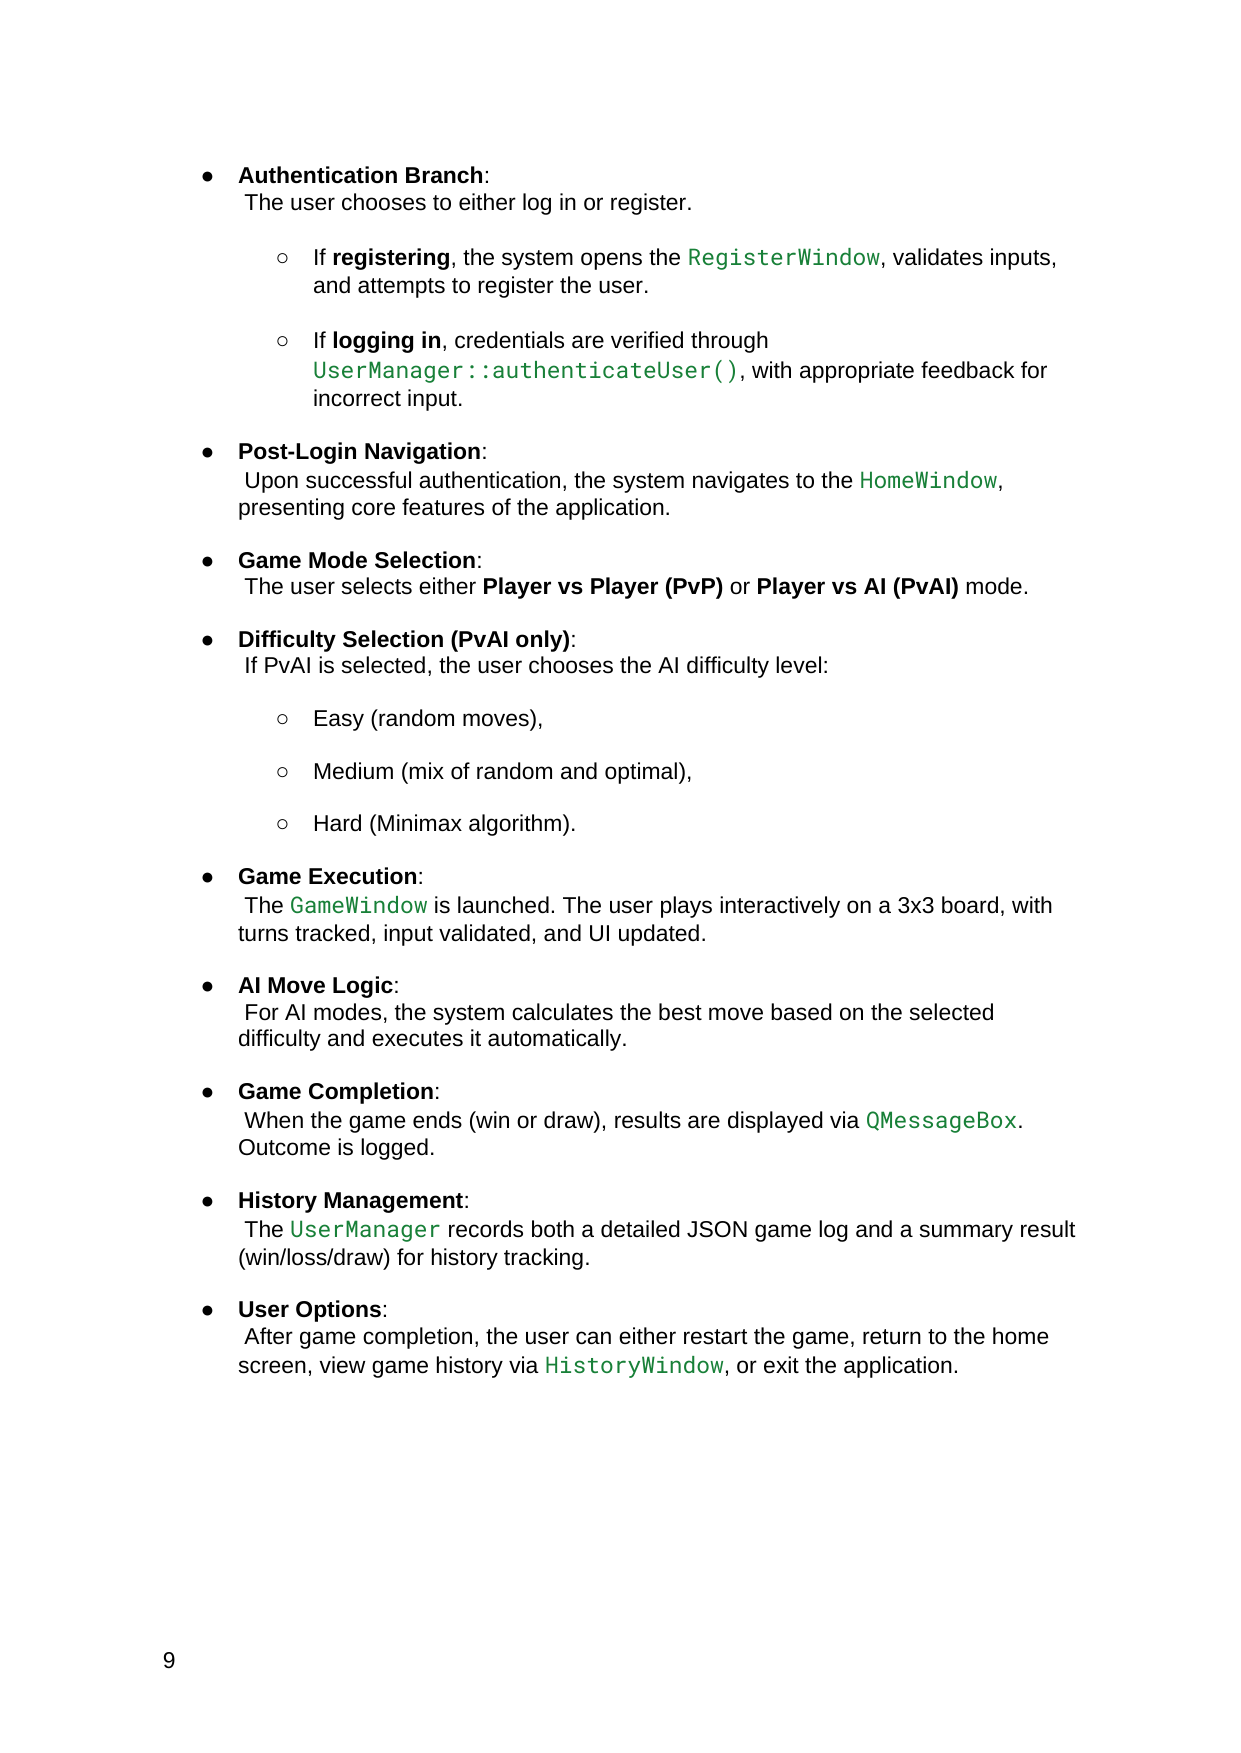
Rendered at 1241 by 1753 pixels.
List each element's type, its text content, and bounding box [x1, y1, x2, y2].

list Game Completion: When the game ends (win or draw), results are displayed via QMessageBox. Outcome is logged. [200, 1078, 1078, 1187]
list AI Move Logic: For AI modes, the system calculates the best move based on the selected difficulty and executes it automatically. [200, 972, 1078, 1078]
list Easy (random moves), [275, 705, 1078, 758]
list History Management: The UserManager records both a detailed JSON game log and a summary result (win/loss/draw) for history tracking. [200, 1187, 1078, 1296]
list Game Execution: The GameWindow is launched. The user plays interactively on a 3x3 board, with turns tracked, input validated, and UI updated. [200, 863, 1078, 972]
list Hard (Minimax algorithm). [275, 810, 1078, 863]
list Game Mode Selection: The user selects either Player vs Player (PvP) or Player vs AI (PvAI) mode. [200, 547, 1078, 626]
list Medium (mix of random and optimal), [275, 758, 1078, 810]
list User Options: After game completion, the user can either restart the game, return to the home screen, view game history via HistoryWindow, or exit the application. [200, 1296, 1078, 1406]
list Post-Login Navigation: Upon successful authentication, the system navigates to the HomeWindow, presenting core features of the application. [200, 438, 1078, 547]
list If logging in, credentials are verified through UserManager::authenticateUser(), with appropriate feedback for incorrect input. [275, 324, 1078, 438]
list Difficulty Selection (PvAI only): If PvAI is selected, the user chooses the AI difficulty level: [200, 626, 1078, 705]
list If registering, the system opens the RegisterWindow, validates inputs, and attempts to register the user. [275, 242, 1078, 324]
list Authentication Branch: The user chooses to either log in or register. [200, 162, 1078, 242]
